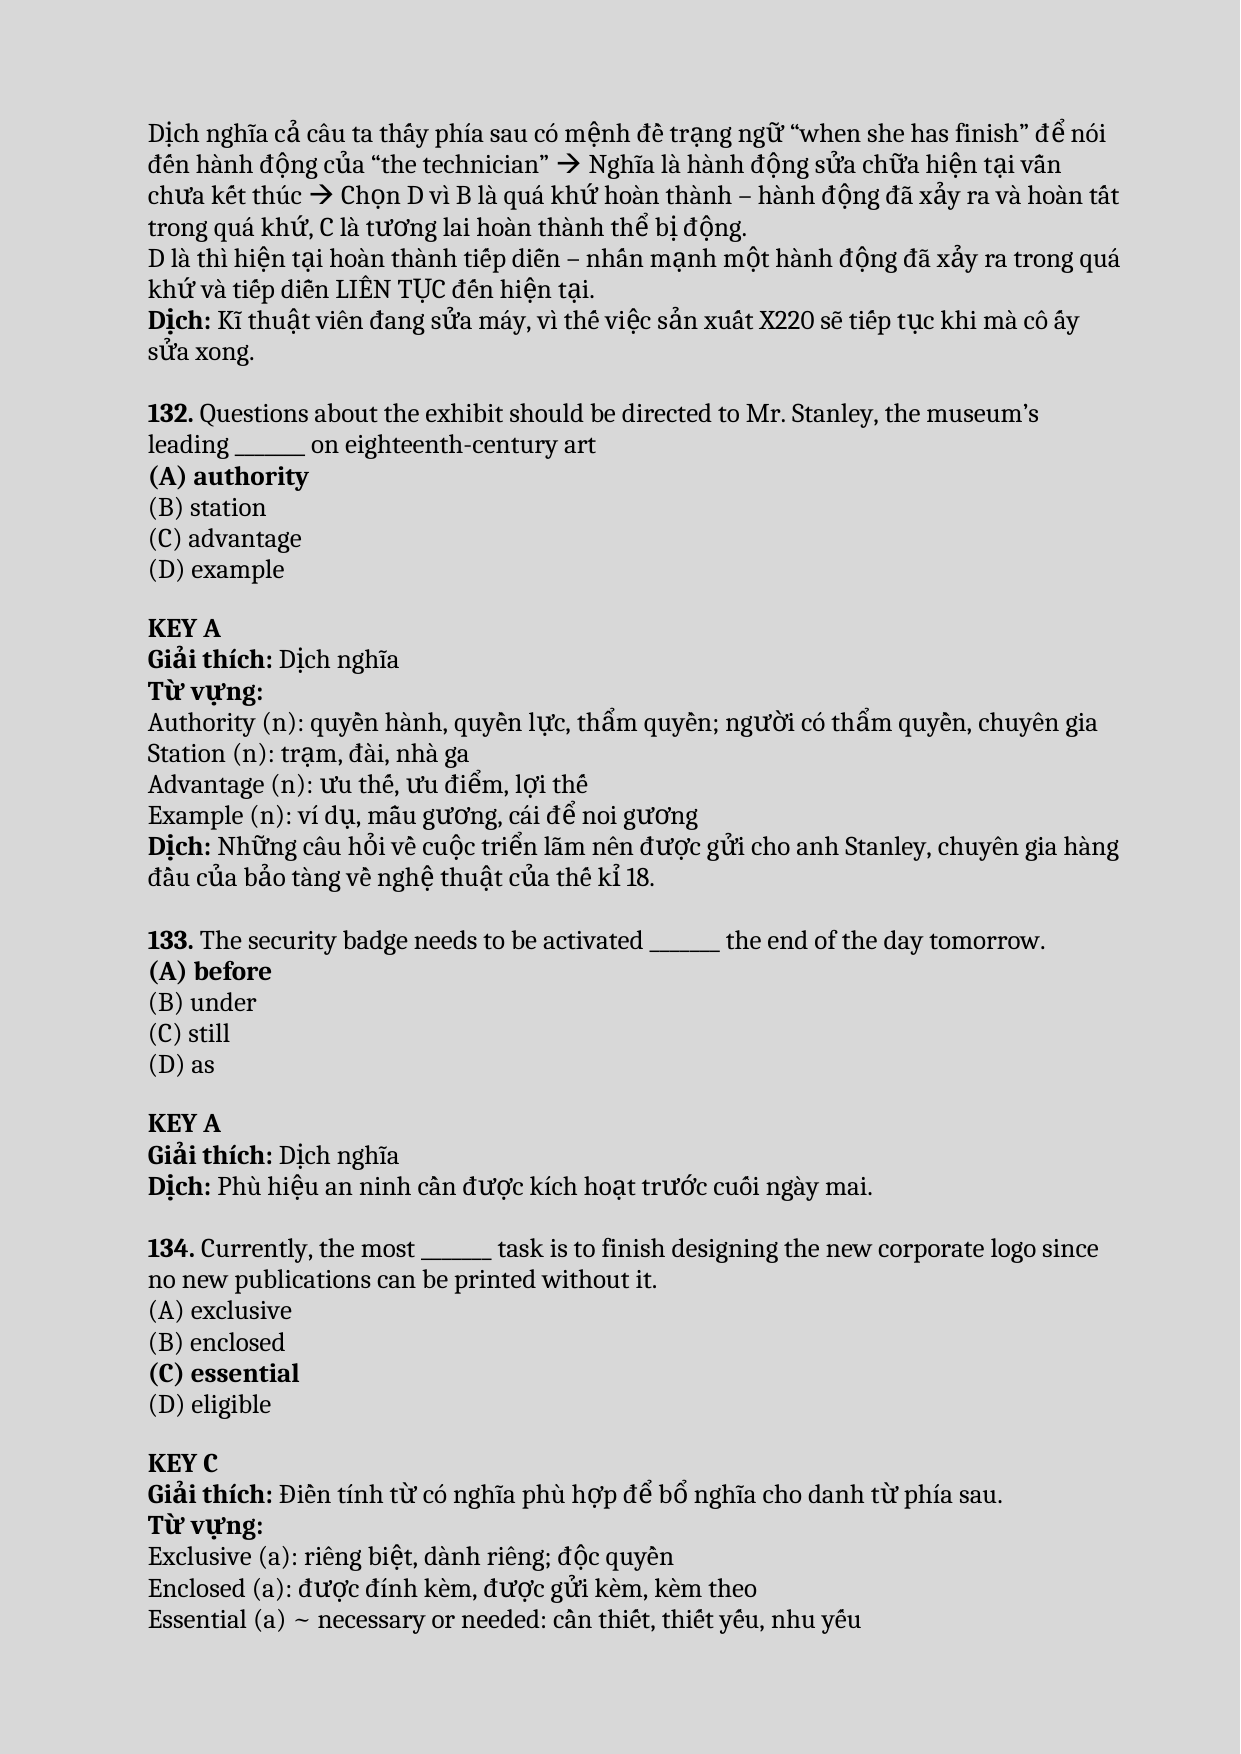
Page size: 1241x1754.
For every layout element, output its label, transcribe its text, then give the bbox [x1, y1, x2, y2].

text Dịch: Những câu hỏi về cuộc triển lãm nên được gửi cho anh Stanley, chuyên gia hàng đầu của bảo tàng về nghệ thuật của thế kỉ 18. [148, 831, 1122, 894]
text Dịch: Kĩ thuật viên đang sửa máy, vì thế việc sản xuất X220 sẽ tiếp tục khi mà cô ấy sửa xong. [148, 305, 1122, 367]
text Giải thích: Dịch nghĩa [148, 1140, 1122, 1171]
text Advantage (n): ưu thế, ưu điểm, lợi thế [148, 769, 1122, 800]
text KEY A [148, 613, 1122, 644]
text D là thì hiện tại hoàn thành tiếp diễn – nhấn mạnh một hành động đã xảy ra trong quá khứ và tiếp diễn LIÊN TỤC đến hiện tại. [148, 243, 1122, 305]
text Dịch nghĩa cả câu ta thấy phía sau có mệnh đề trạng ngữ “when she has finish” để nói đến hành động của “the technician” Nghĩa là hành động sửa chữa hiện tại vẫn chưa kết thúc Chọn D vì B là quá khứ hoàn thành – hành động đã xảy ra và hoàn tất trong quá khứ, C là tương lai hoàn thành thể bị động. [148, 118, 1122, 243]
text Giải thích: Điền tính từ có nghĩa phù hợp để bổ nghĩa cho danh từ phía sau. [148, 1479, 1122, 1510]
text KEY C [148, 1448, 1122, 1479]
text Essential (a) ~ necessary or needed: cần thiết, thiết yếu, nhu yếu [148, 1604, 1122, 1635]
text Enclosed (a): được đính kèm, được gửi kèm, kèm theo [148, 1573, 1122, 1604]
text KEY A [148, 1108, 1122, 1140]
text Giải thích: Dịch nghĩa [148, 644, 1122, 676]
text Từ vựng: [148, 1510, 1122, 1541]
text Authority (n): quyền hành, quyền lực, thẩm quyền; người có thẩm quyền, chuyên gia [148, 707, 1122, 738]
text Từ vựng: [148, 676, 1122, 707]
text Example (n): ví dụ, mẫu gương, cái để noi gương [148, 800, 1122, 831]
text 133. The security badge needs to be activated _______ the end of the day tomorrow. (A) before (B) under (C) still (D) as [148, 925, 1122, 1108]
text 134. Currently, the most _______ task is to finish designing the new corporate logo since no new publications can be printed without it. (A) exclusive (B) enclosed (C) essential (D) eligible [148, 1202, 1122, 1448]
text Dịch: Phù hiệu an ninh cần được kích hoạt trước cuối ngày mai. [148, 1171, 1122, 1202]
text 132. Questions about the exhibit should be directed to Mr. Stanley, the museum’s leading _______ on eighteenth-century art (A) authority (B) station (C) advantage (D) example [148, 367, 1122, 613]
text Exclusive (a): riêng biệt, dành riêng; độc quyền [148, 1541, 1122, 1573]
text Station (n): trạm, đài, nhà ga [148, 738, 1122, 769]
